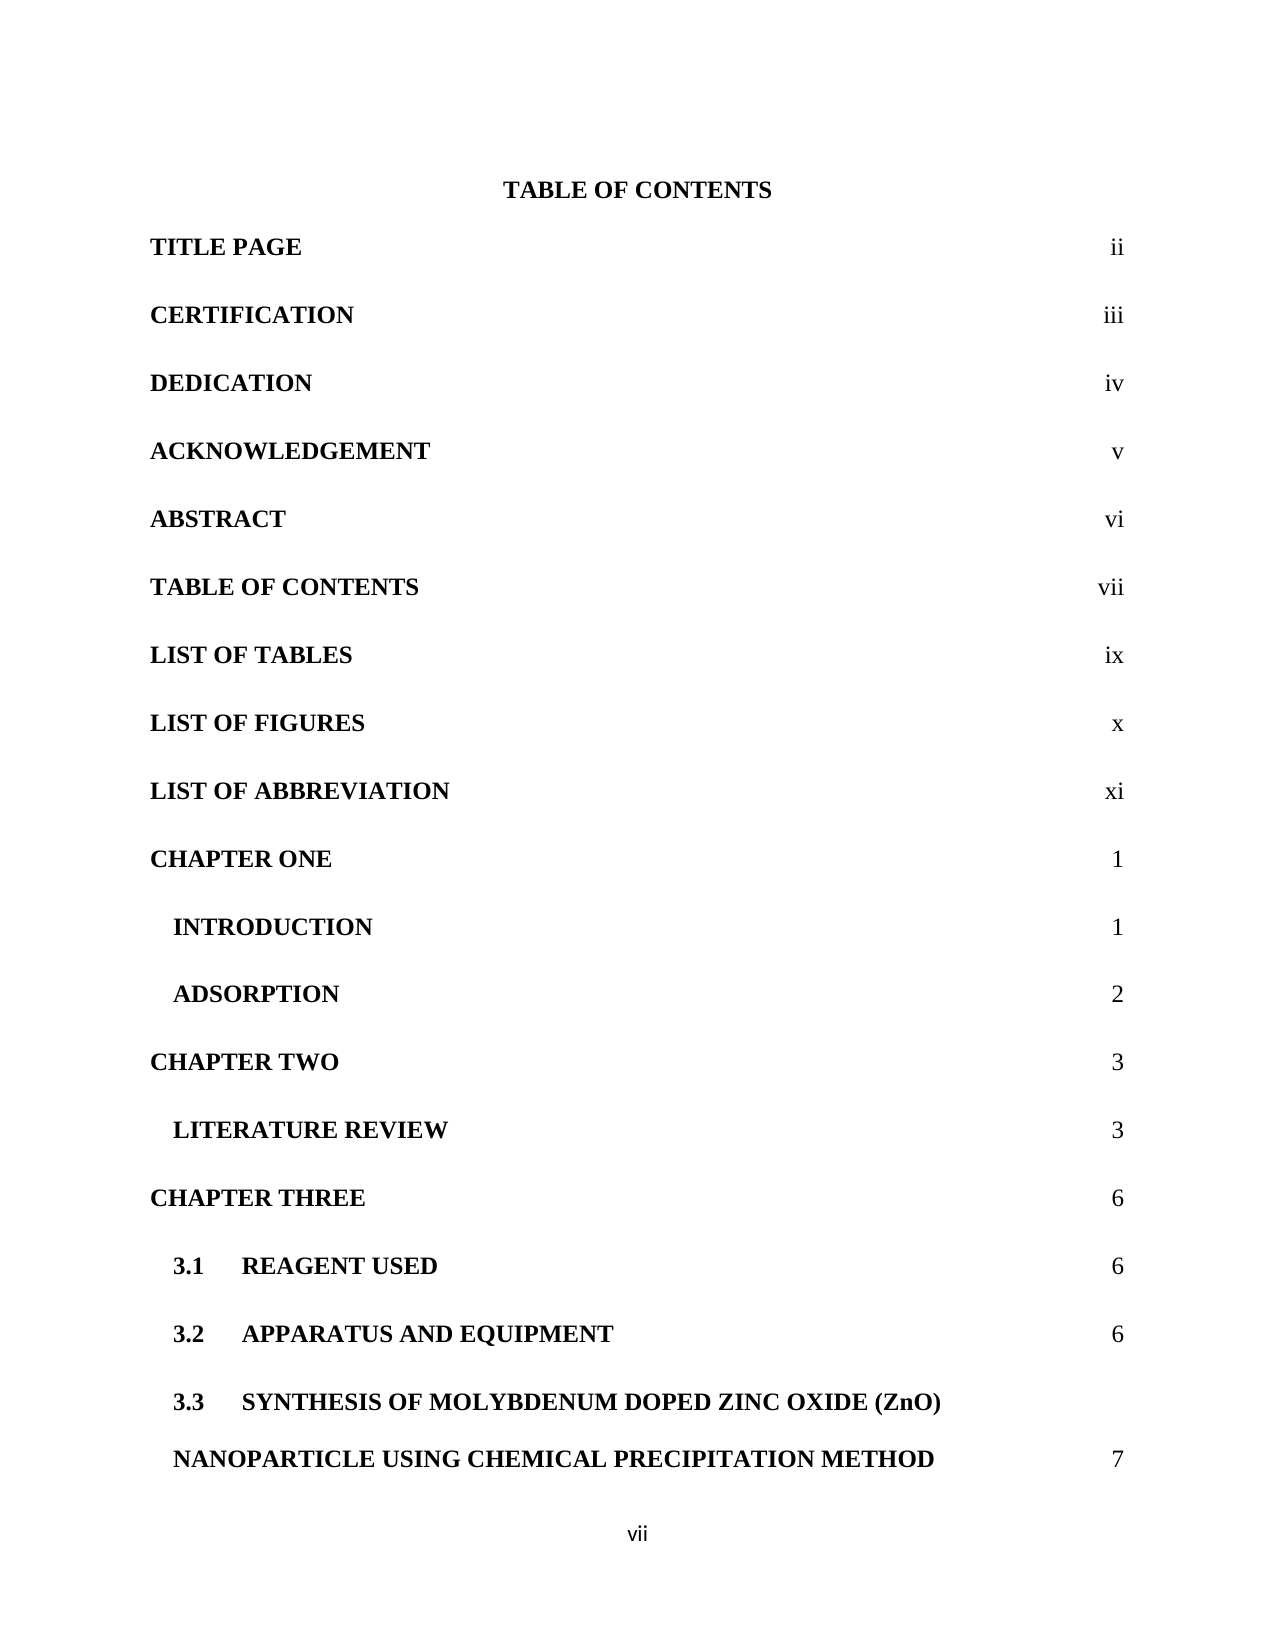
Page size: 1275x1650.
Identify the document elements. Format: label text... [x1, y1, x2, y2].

subtitle TABLE OF CONTENTS [150, 175, 1125, 204]
